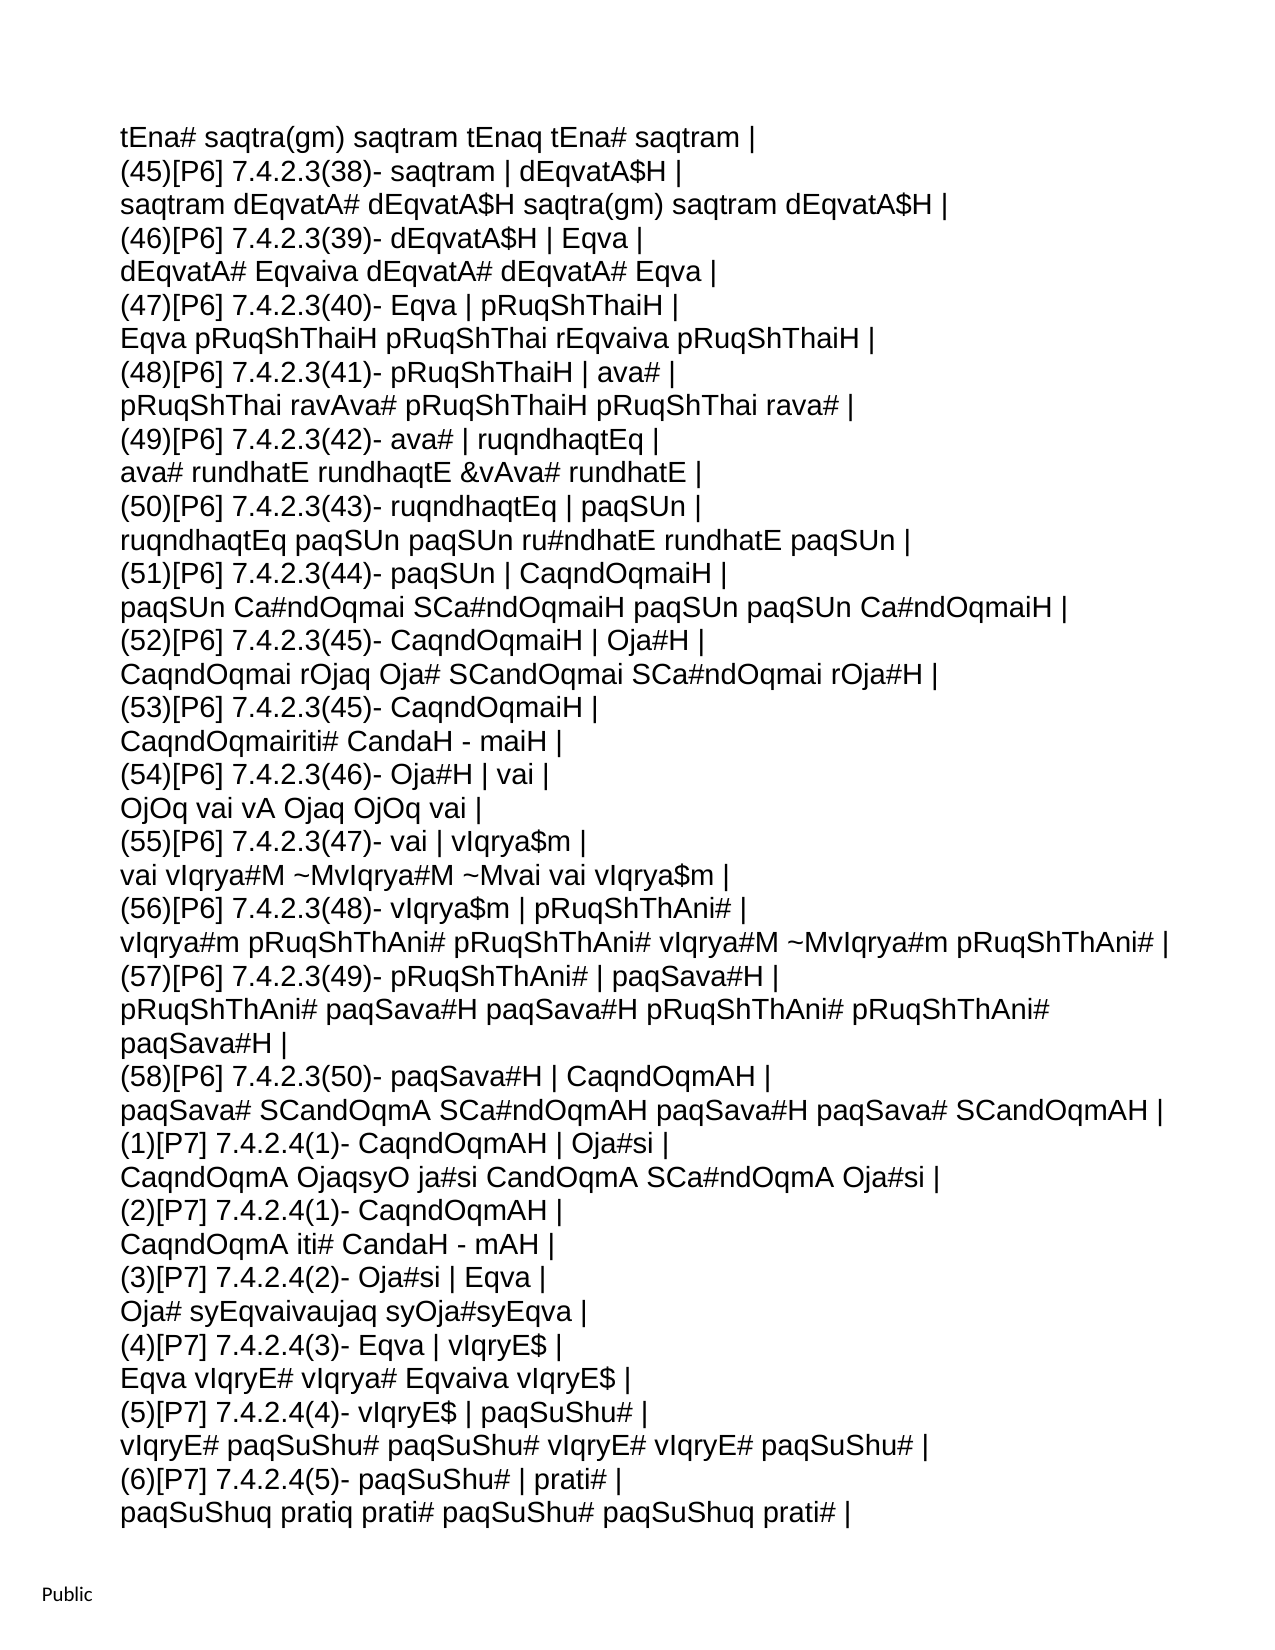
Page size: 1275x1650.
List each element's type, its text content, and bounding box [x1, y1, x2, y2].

text paqSuShuq pratiq prati# paqSuShu# paqSuShuq prati# | [120, 1495, 1200, 1529]
text CaqndOqmai rOjaq Oja# SCandOqmai SCa#ndOqmai rOja#H | [120, 657, 1200, 690]
text (48)[P6] 7.4.2.3(41)- pRuqShThaiH | ava# | [120, 355, 1200, 388]
text (3)[P7] 7.4.2.4(2)- Oja#si | Eqva | [120, 1260, 1200, 1294]
text (45)[P6] 7.4.2.3(38)- saqtram | dEqvatA$H | [120, 153, 1200, 187]
text dEqvatA# Eqvaiva dEqvatA# dEqvatA# Eqva | [120, 254, 1200, 288]
text pRuqShThAni# paqSava#H paqSava#H pRuqShThAni# pRuqShThAni# paqSava#H | [120, 992, 1200, 1059]
text (52)[P6] 7.4.2.3(45)- CaqndOqmaiH | Oja#H | [120, 623, 1200, 657]
text Eqva vIqryE# vIqrya# Eqvaiva vIqryE$ | [120, 1361, 1200, 1394]
text (4)[P7] 7.4.2.4(3)- Eqva | vIqryE$ | [120, 1327, 1200, 1361]
text CaqndOqmA OjaqsyO ja#si CandOqmA SCa#ndOqmA Oja#si | [120, 1160, 1200, 1193]
text saqtram dEqvatA# dEqvatA$H saqtra(gm) saqtram dEqvatA$H | [120, 187, 1200, 221]
text (1)[P7] 7.4.2.4(1)- CaqndOqmAH | Oja#si | [120, 1126, 1200, 1160]
text (2)[P7] 7.4.2.4(1)- CaqndOqmAH | [120, 1193, 1200, 1227]
text (46)[P6] 7.4.2.3(39)- dEqvatA$H | Eqva | [120, 221, 1200, 254]
text vIqryE# paqSuShu# paqSuShu# vIqryE# vIqryE# paqSuShu# | [120, 1428, 1200, 1462]
text vai vIqrya#M ~MvIqrya#M ~Mvai vai vIqrya$m | [120, 858, 1200, 891]
text (49)[P6] 7.4.2.3(42)- ava# | ruqndhaqtEq | [120, 422, 1200, 455]
text ruqndhaqtEq paqSUn paqSUn ru#ndhatE rundhatE paqSUn | [120, 522, 1200, 556]
text paqSUn Ca#ndOqmai SCa#ndOqmaiH paqSUn paqSUn Ca#ndOqmaiH | [120, 589, 1200, 623]
text ava# rundhatE rundhaqtE &vAva# rundhatE | [120, 455, 1200, 489]
text (55)[P6] 7.4.2.3(47)- vai | vIqrya$m | [120, 824, 1200, 858]
text Oja# syEqvaivaujaq syOja#syEqva | [120, 1294, 1200, 1327]
text OjOq vai vA Ojaq OjOq vai | [120, 791, 1200, 824]
text Eqva pRuqShThaiH pRuqShThai rEqvaiva pRuqShThaiH | [120, 321, 1200, 355]
text (56)[P6] 7.4.2.3(48)- vIqrya$m | pRuqShThAni# | [120, 891, 1200, 925]
text tEna# saqtra(gm) saqtram tEnaq tEna# saqtram | [120, 120, 1200, 153]
text (47)[P6] 7.4.2.3(40)- Eqva | pRuqShThaiH | [120, 288, 1200, 321]
text (6)[P7] 7.4.2.4(5)- paqSuShu# | prati# | [120, 1462, 1200, 1495]
text paqSava# SCandOqmA SCa#ndOqmAH paqSava#H paqSava# SCandOqmAH | [120, 1093, 1200, 1126]
text (58)[P6] 7.4.2.3(50)- paqSava#H | CaqndOqmAH | [120, 1059, 1200, 1093]
text (54)[P6] 7.4.2.3(46)- Oja#H | vai | [120, 757, 1200, 791]
text (50)[P6] 7.4.2.3(43)- ruqndhaqtEq | paqSUn | [120, 489, 1200, 522]
text (51)[P6] 7.4.2.3(44)- paqSUn | CaqndOqmaiH | [120, 556, 1200, 589]
text pRuqShThai ravAva# pRuqShThaiH pRuqShThai rava# | [120, 388, 1200, 422]
text CaqndOqmA iti# CandaH - mAH | [120, 1227, 1200, 1260]
text (5)[P7] 7.4.2.4(4)- vIqryE$ | paqSuShu# | [120, 1394, 1200, 1428]
text (57)[P6] 7.4.2.3(49)- pRuqShThAni# | paqSava#H | [120, 958, 1200, 992]
text CaqndOqmairiti# CandaH - maiH | [120, 724, 1200, 757]
text vIqrya#m pRuqShThAni# pRuqShThAni# vIqrya#M ~MvIqrya#m pRuqShThAni# | [120, 925, 1200, 958]
text (53)[P6] 7.4.2.3(45)- CaqndOqmaiH | [120, 690, 1200, 724]
